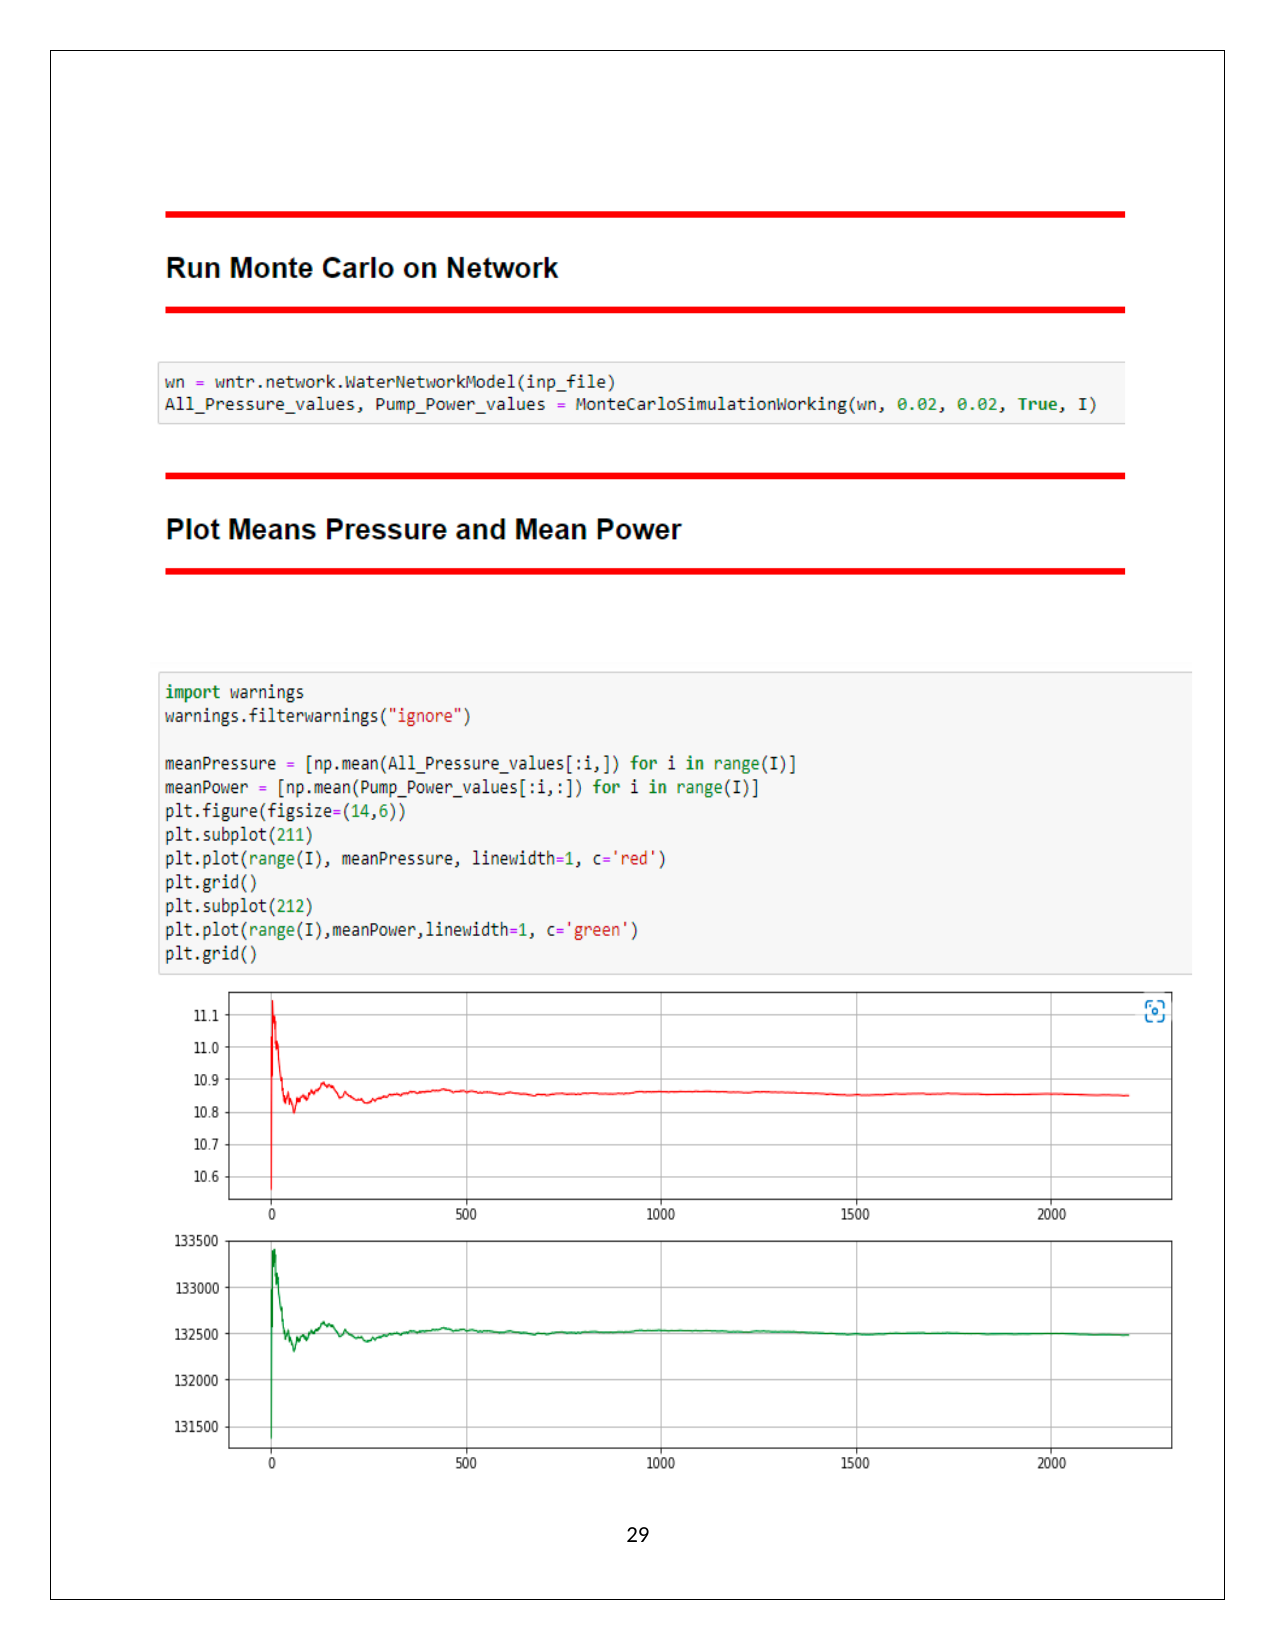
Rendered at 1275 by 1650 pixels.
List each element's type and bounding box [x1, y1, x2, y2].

picture [150, 197, 1125, 597]
picture [150, 662, 1193, 1477]
